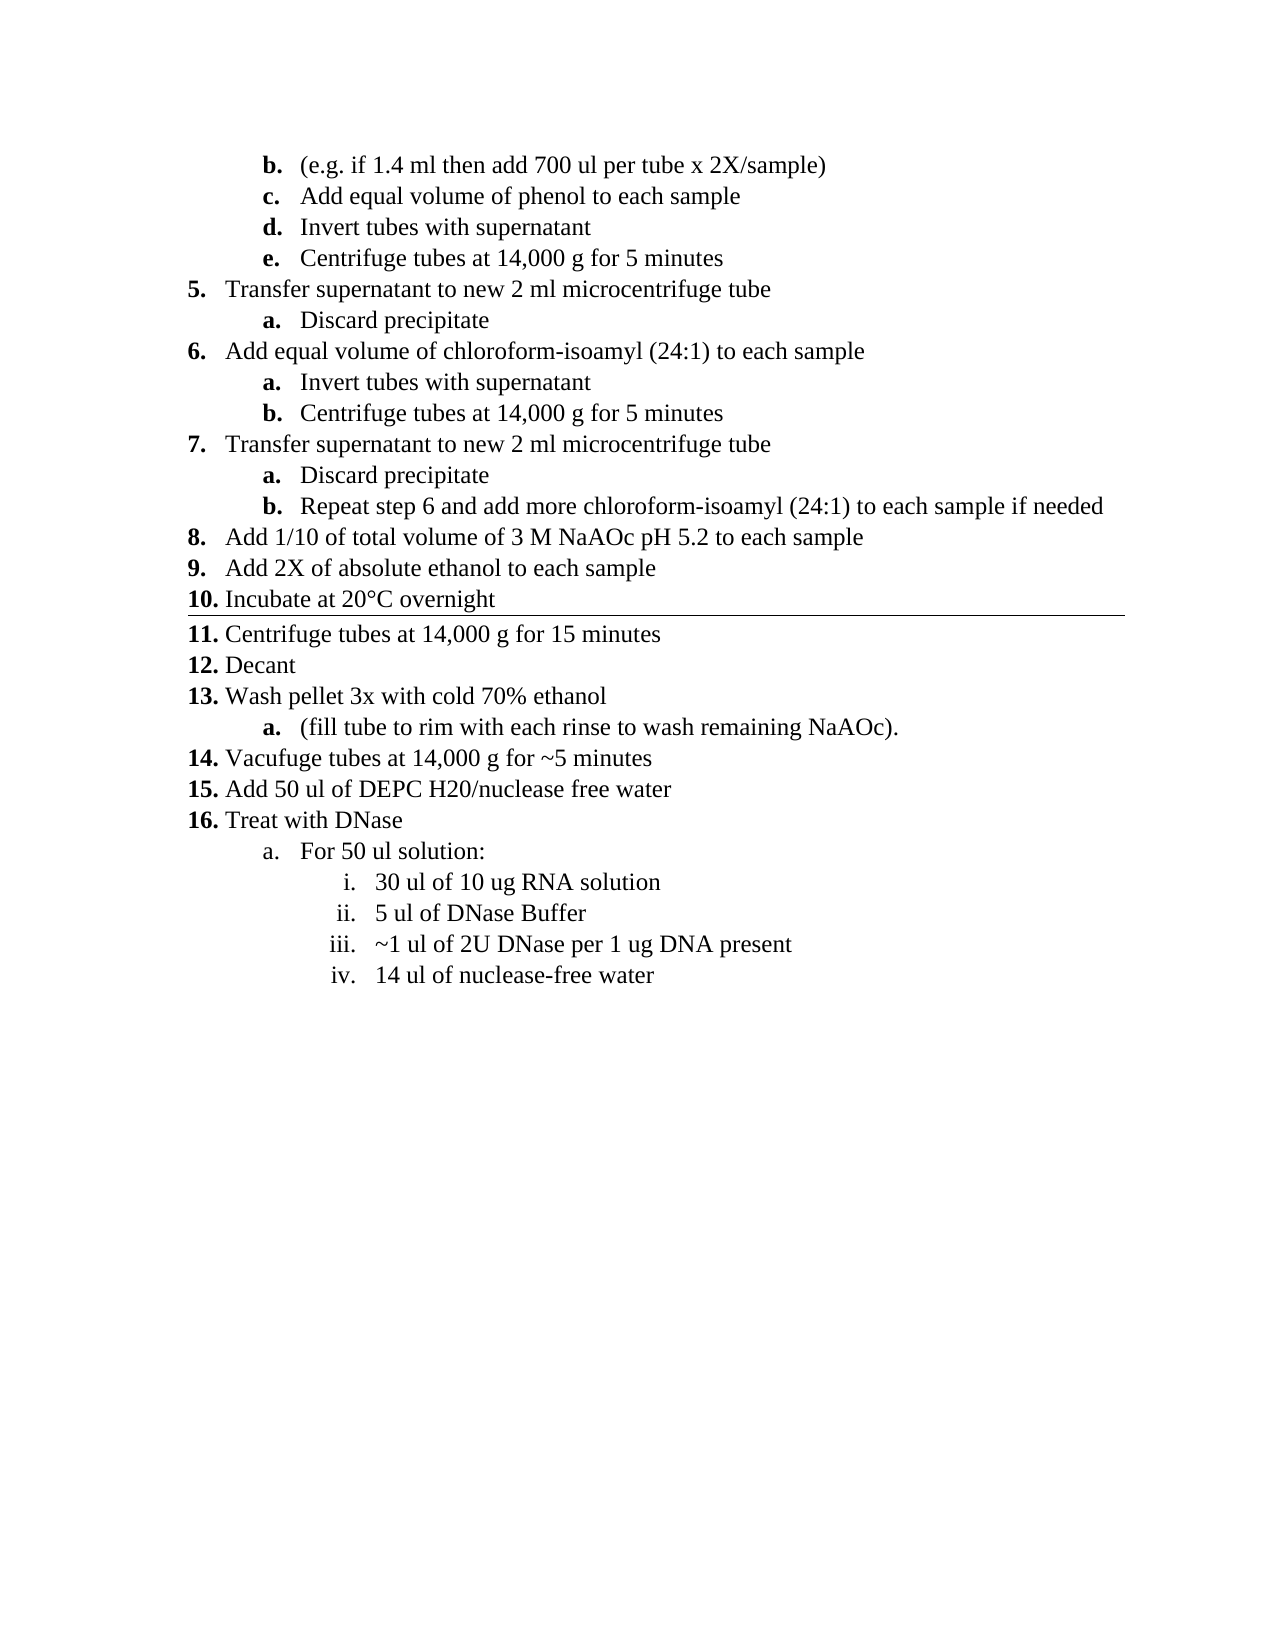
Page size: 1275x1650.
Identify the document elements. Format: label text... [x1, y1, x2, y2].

list ~1 ul of 2U DNase per 1 ug DNA present [356, 929, 1125, 958]
list Decant [187, 650, 1125, 678]
list Invert tubes with supernatant [262, 367, 1125, 396]
list Vacufuge tubes at 14,000 g for ~5 minutes [187, 743, 1125, 772]
list Wash pellet 3x with cold 70% ethanol [187, 681, 1125, 709]
list Add equal volume of chloroform-isoamyl (24:1) to each sample [187, 336, 1125, 365]
list (e.g. if 1.4 ml then add 700 ul per tube x 2X/sample) [262, 150, 1125, 179]
list 14 ul of nuclease-free water [356, 960, 1125, 989]
list Discard precipitate [262, 305, 1125, 334]
list (fill tube to rim with each rinse to wash remaining NaAOc). [262, 712, 1125, 741]
list Add equal volume of phenol to each sample [262, 181, 1125, 210]
list Discard precipitate [262, 460, 1125, 489]
list Centrifuge tubes at 14,000 g for 5 minutes [262, 243, 1125, 272]
list For 50 ul solution: [262, 836, 1125, 865]
list Centrifuge tubes at 14,000 g for 15 minutes [187, 619, 1125, 647]
list 30 ul of 10 ug RNA solution [521, 867, 1125, 896]
list Repeat step 6 and add more chloroform-isoamyl (24:1) to each sample if needed [262, 491, 1125, 520]
list Invert tubes with supernatant [262, 212, 1125, 241]
list 5 ul of DNase Buffer [356, 898, 1125, 927]
list Add 1/10 of total volume of 3 M NaAOc pH 5.2 to each sample [187, 522, 1125, 551]
list Incubate at 20°C overnight [187, 584, 1125, 616]
list Transfer supernatant to new 2 ml microcentrifuge tube [187, 274, 1125, 303]
list Add 2X of absolute ethanol to each sample [187, 553, 1125, 582]
list Treat with DNase [187, 805, 1125, 834]
list Add 50 ul of DEPC H20/nuclease free water [187, 774, 1125, 803]
list 30 ul of 10 ug RNA solution [356, 867, 459, 896]
list Centrifuge tubes at 14,000 g for 5 minutes [262, 398, 1125, 427]
list Transfer supernatant to new 2 ml microcentrifuge tube [187, 429, 1125, 458]
